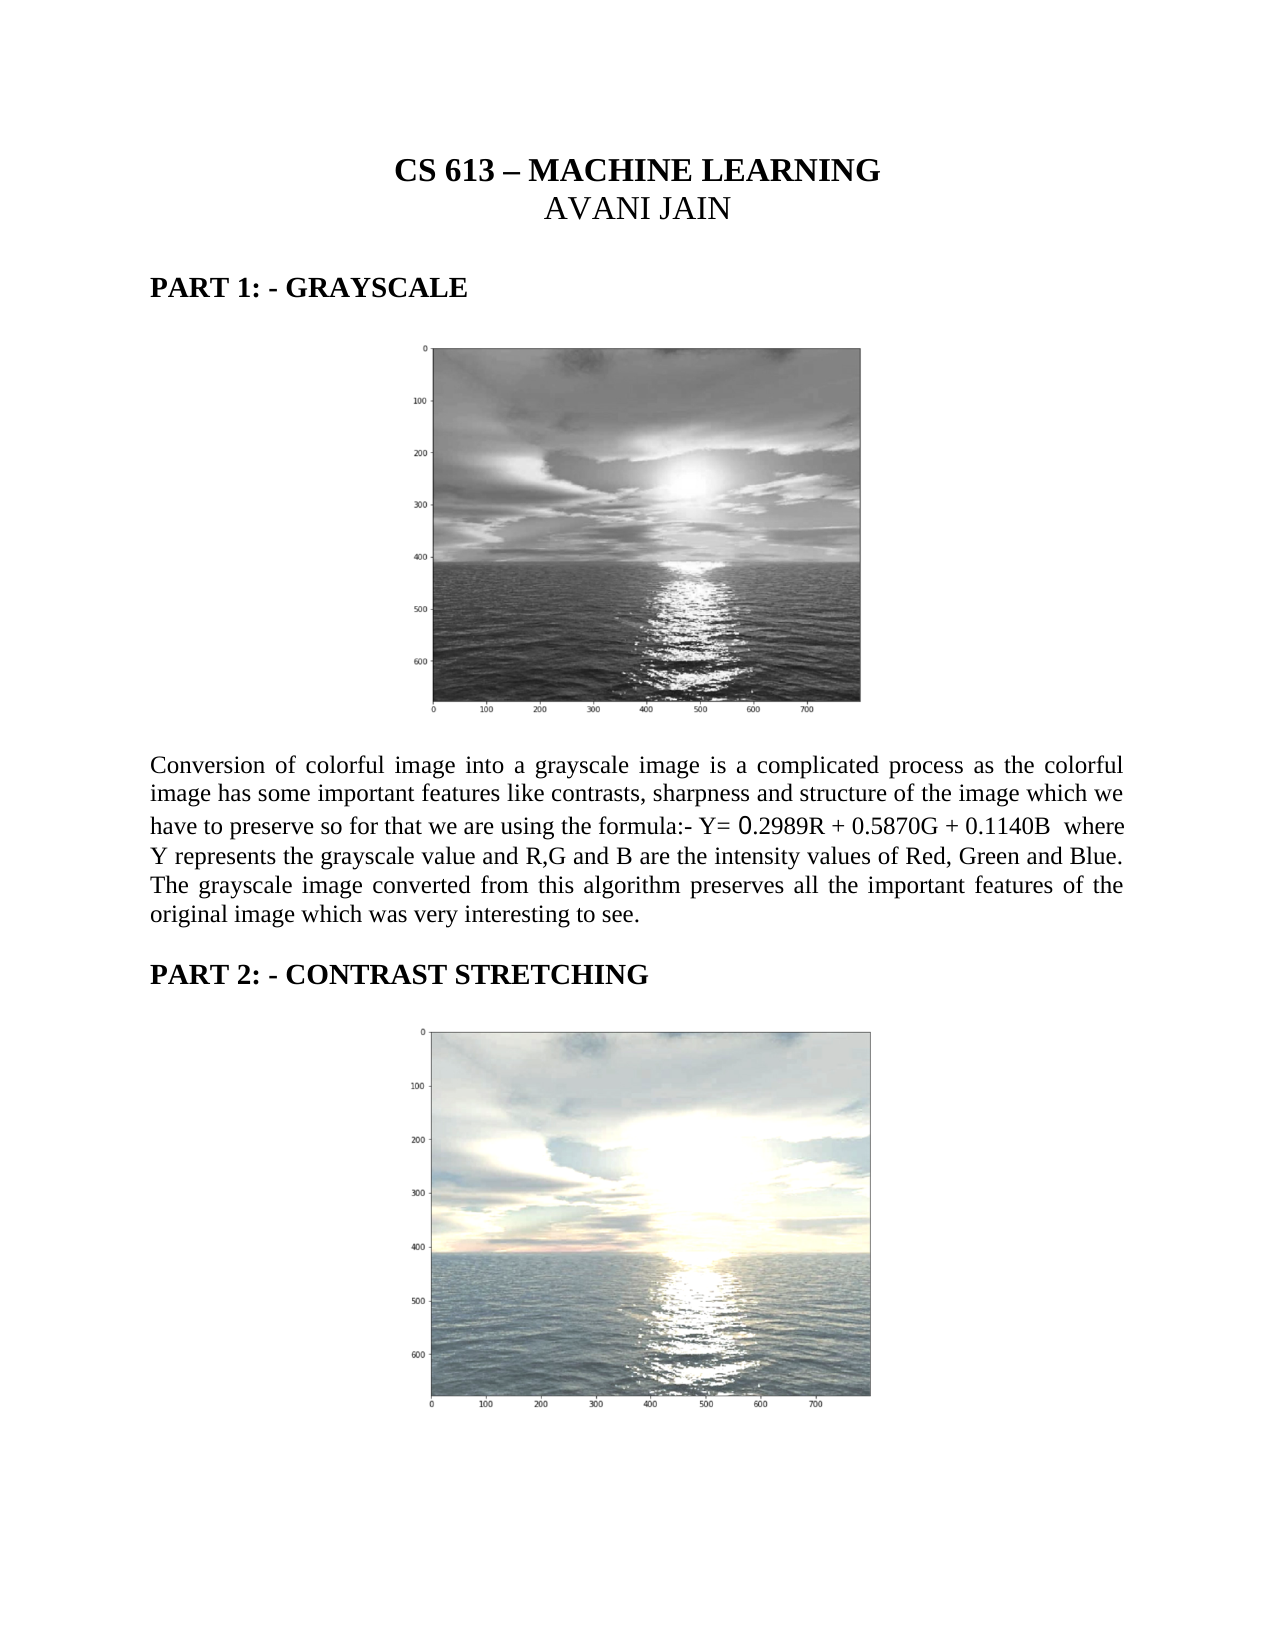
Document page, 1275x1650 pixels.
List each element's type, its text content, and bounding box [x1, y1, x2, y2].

text PART 2: - CONTRAST STRETCHING [150, 957, 1125, 990]
picture [398, 336, 877, 721]
text PART 1: - GRAYSCALE [150, 270, 1125, 303]
text AVANI JAIN [150, 188, 1125, 227]
text Conversion of colorful image into a grayscale image is a complicated process as the colorful image has some important features like contrasts, sharpness and structure of the image which we have to preserve so for that we are using the formula:- Y= 0.2989R + 0.5870G + 0.1140B where Y represents the grayscale value and R,G and B are the intensity values of Red, Green and Blue. The grayscale image converted from this algorithm preserves all the important features of the original image which was very interesting to see. [150, 750, 1125, 928]
text CS 613 – MACHINE LEARNING [150, 150, 1125, 188]
picture [391, 1023, 884, 1420]
